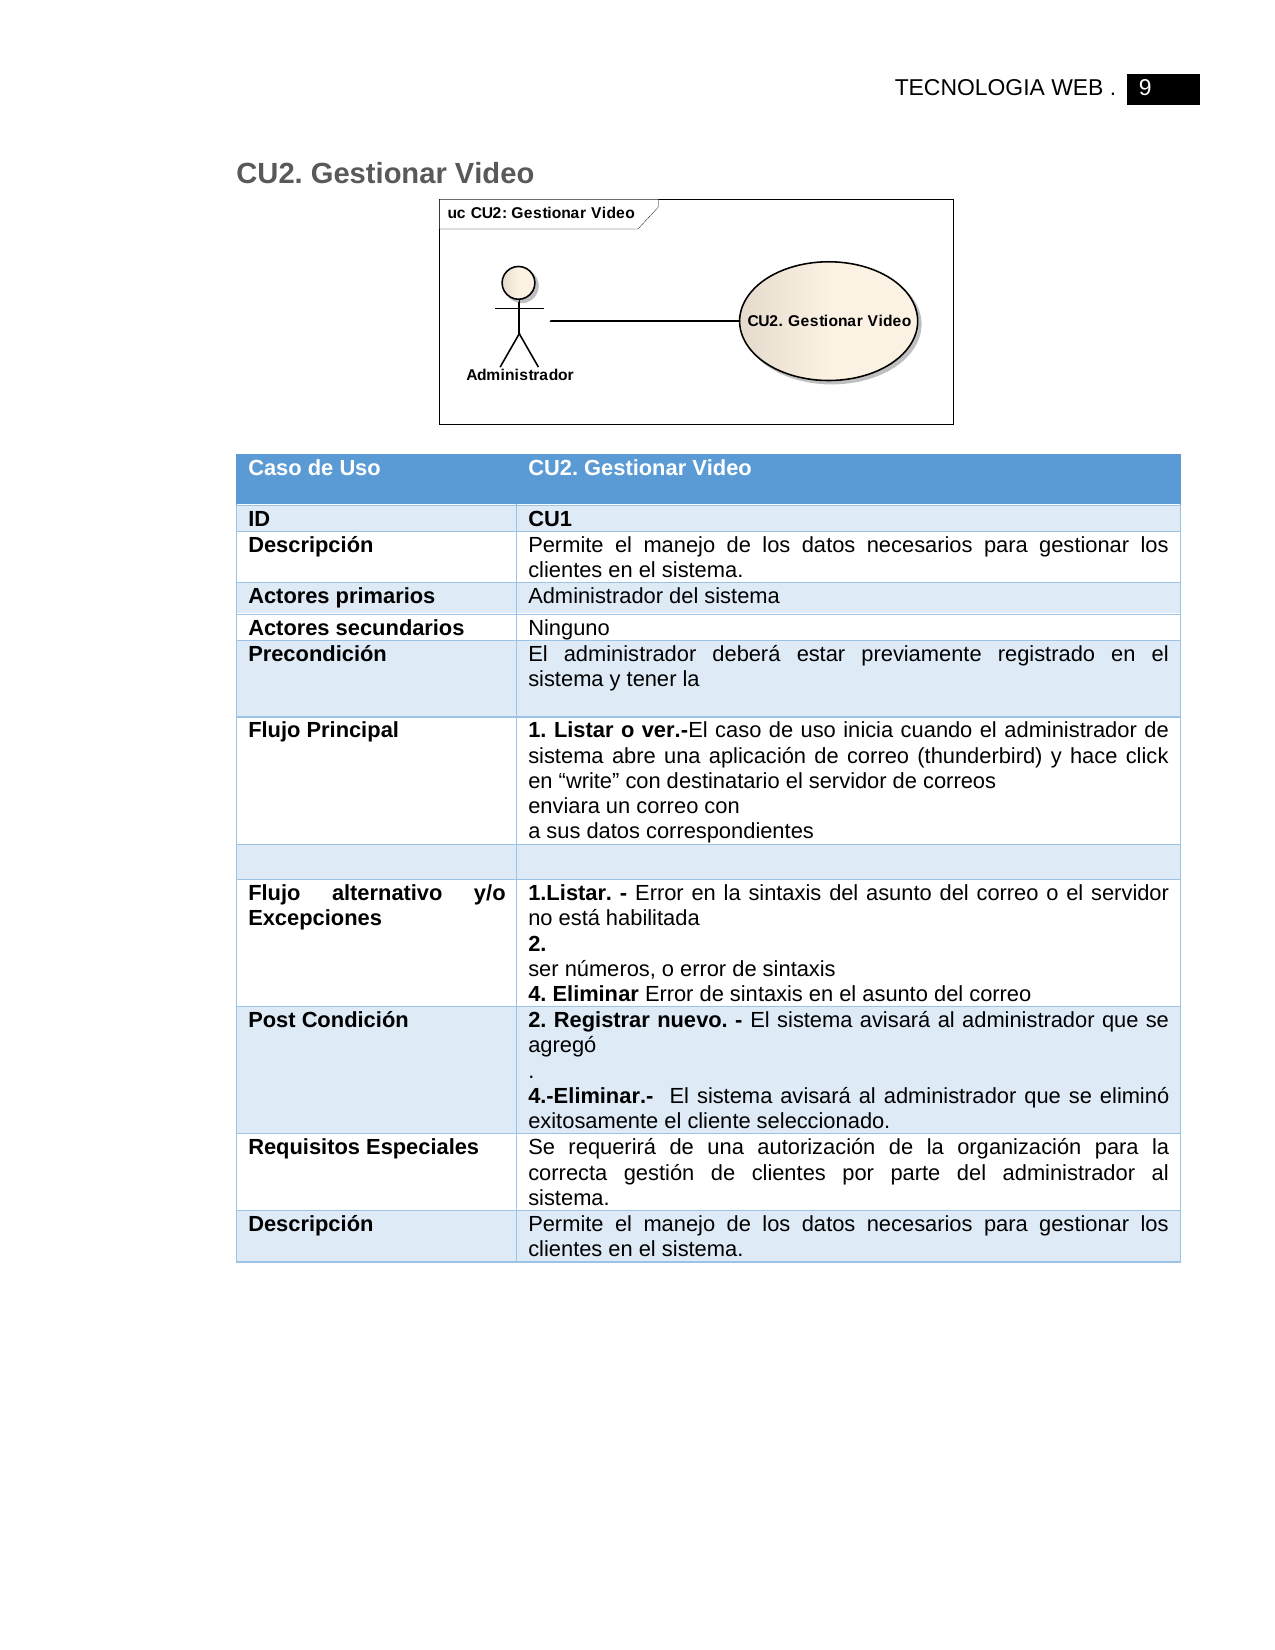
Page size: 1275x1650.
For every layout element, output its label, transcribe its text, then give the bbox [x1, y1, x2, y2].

table_cell [237, 845, 516, 879]
table_cell Descripción [237, 532, 516, 582]
table_header Caso de Uso [237, 455, 516, 504]
table_cell Actores primarios [237, 583, 516, 613]
table_cell CU1 [517, 506, 1180, 531]
table_cell [517, 845, 1180, 879]
table_cell Se requerirá de una autorización de la organización para la correcta gestión de clientes por parte del administrador al sistema. [517, 1134, 1180, 1210]
table_cell Flujo Principal [237, 718, 516, 843]
subtitle CU2. Gestionar Video [236, 156, 1157, 189]
table_cell Administrador del sistema [517, 583, 1180, 613]
table_cell ID [237, 506, 516, 531]
table_cell Post Condición [237, 1007, 516, 1133]
table_cell Precondición [237, 641, 516, 716]
table_cell Permite el manejo de los datos necesarios para gestionar los clientes en el sistema. [517, 532, 1180, 582]
table_cell Flujo alternativo y/o Excepciones [237, 880, 516, 1006]
table_cell Actores secundarios [237, 615, 516, 640]
table_cell Requisitos Especiales [237, 1134, 516, 1210]
table_cell 2. Registrar nuevo. - El sistema avisará al administrador que se agregó . 4.-Eliminar.- El sistema avisará al administrador que se eliminó exitosamente el cliente seleccionado. [517, 1007, 1180, 1133]
table_cell Descripción [237, 1211, 516, 1261]
table_cell El administrador deberá estar previamente registrado en el sistema y tener la [517, 641, 1180, 716]
table_cell Permite el manejo de los datos necesarios para gestionar los clientes en el sistema. [517, 1211, 1180, 1261]
table_header CU2. Gestionar Video [517, 455, 1180, 504]
table_cell 1. Listar o ver.-El caso de uso inicia cuando el administrador de sistema abre una aplicación de correo (thunderbird) y hace click en “write” con destinatario el servidor de correos enviara un correo con a sus datos correspondientes [517, 718, 1180, 843]
table_cell 1.Listar. - Error en la sintaxis del asunto del correo o el servidor no está habilitada 2. ser números, o error de sintaxis 4. Eliminar Error de sintaxis en el asunto del correo [517, 880, 1180, 1006]
table_cell Ninguno [517, 615, 1180, 640]
